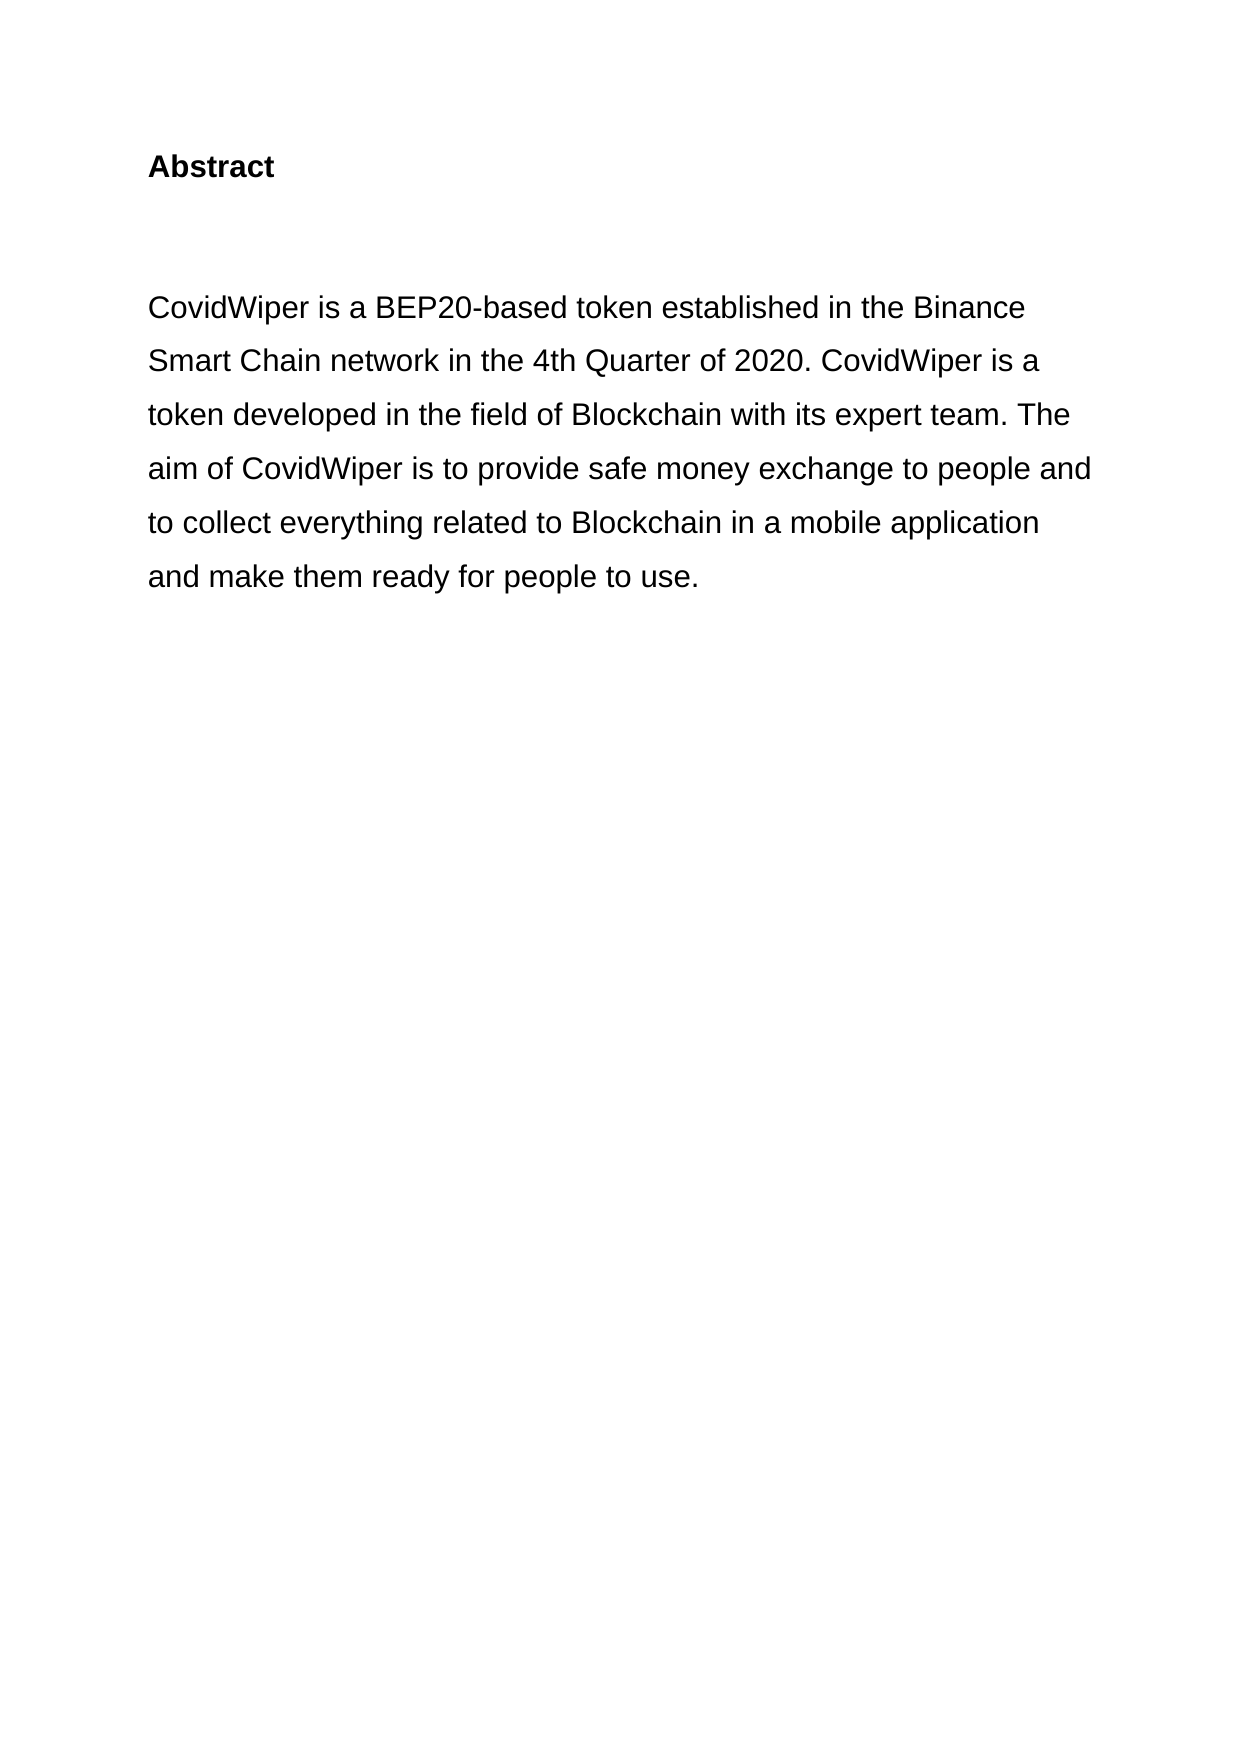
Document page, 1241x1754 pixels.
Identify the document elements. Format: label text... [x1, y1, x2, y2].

text Abstract [148, 148, 1093, 183]
text CovidWiper is a BEP20-based token established in the Binance Smart Chain network in the 4th Quarter of 2020. CovidWiper is a token developed in the field of Blockchain with its expert team. The aim of CovidWiper is to provide safe money exchange to people and to collect everything related to Blockchain in a mobile application and make them ready for people to use. [148, 289, 1093, 594]
